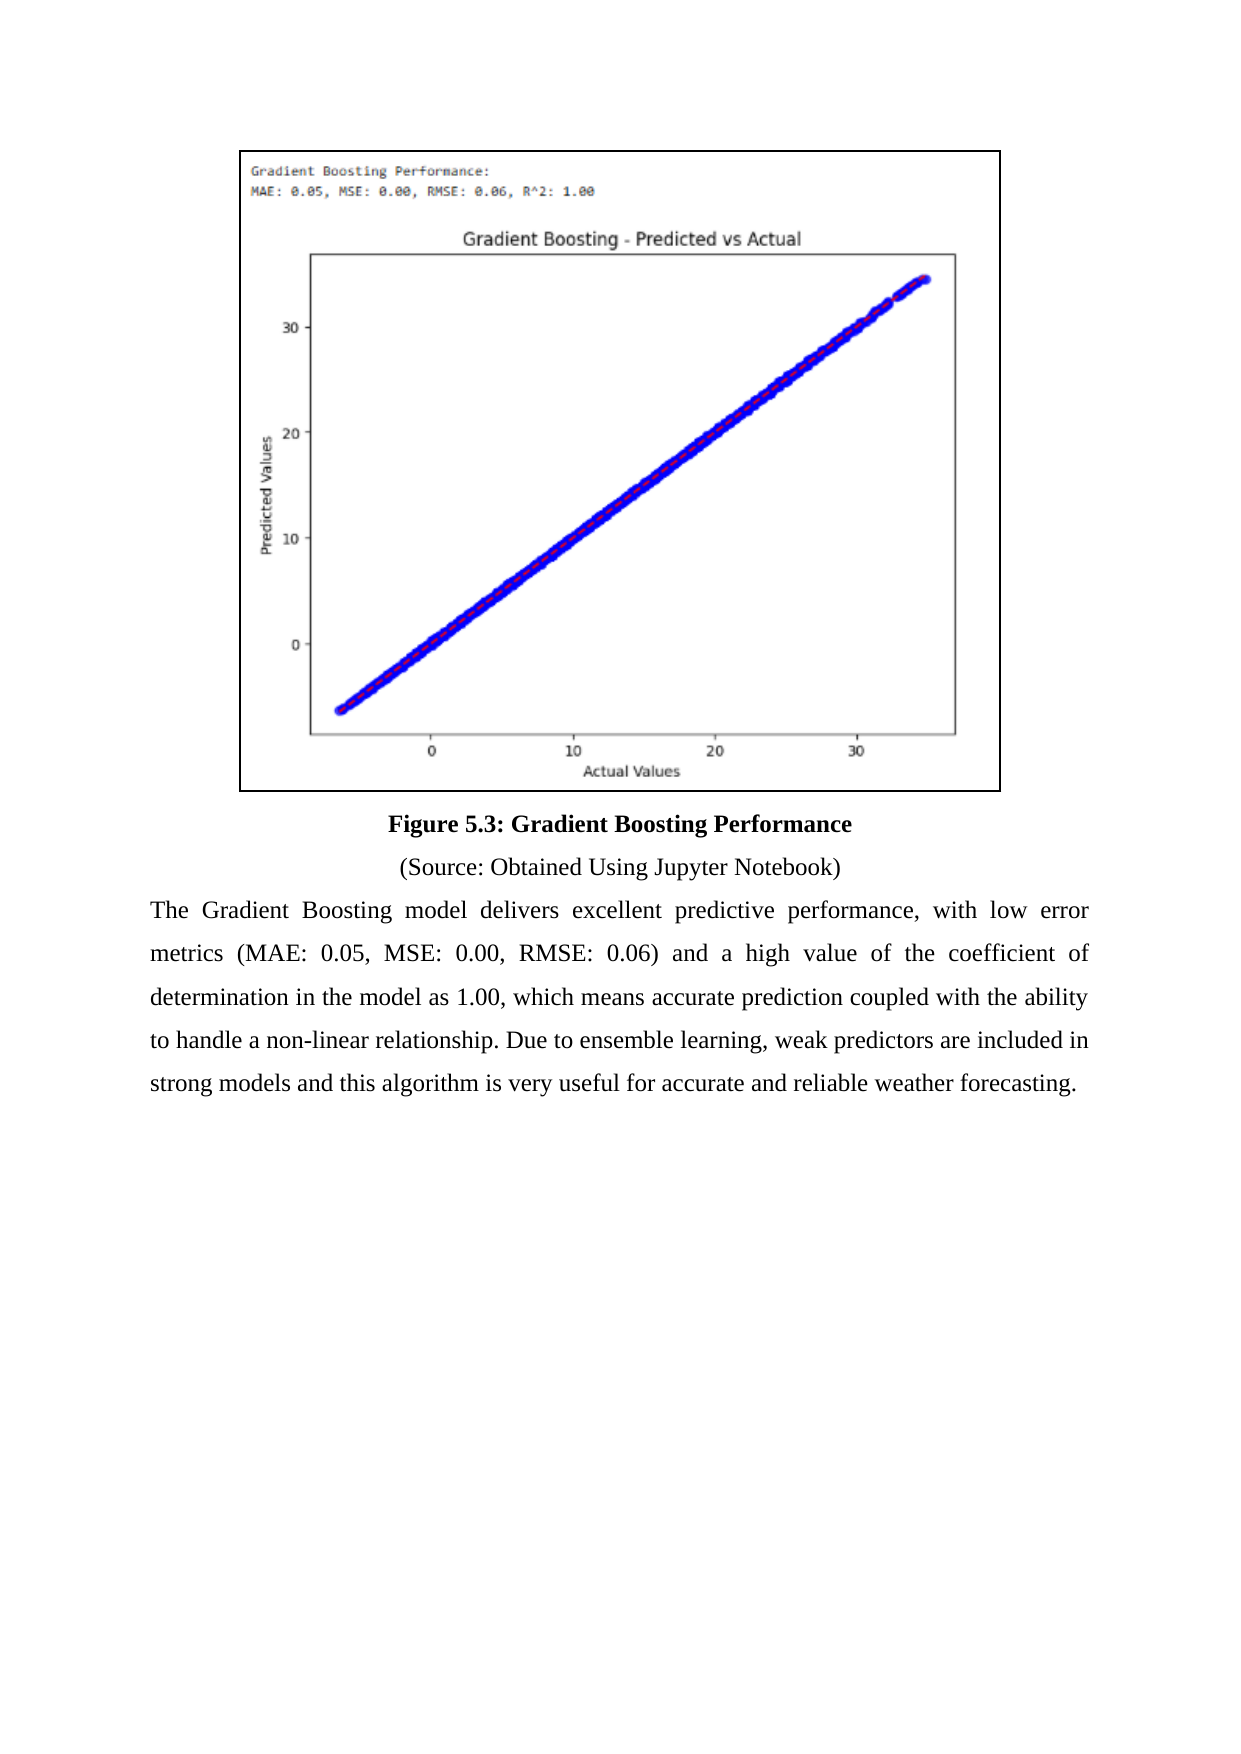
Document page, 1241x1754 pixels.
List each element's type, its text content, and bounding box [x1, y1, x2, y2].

text The Gradient Boosting model delivers excellent predictive performance, with low error metrics (MAE: 0.05, MSE: 0.00, RMSE: 0.06) and a high value of the coefficient of determination in the model as 1.00, which means accurate prediction coupled with the ability to handle a non-linear relationship. Due to ensemble learning, weak predictors are included in strong models and this algorithm is very useful for accurate and reliable weather forecasting. [150, 895, 1090, 1097]
text (Source: Obtained Using Jupyter Notebook) [150, 852, 1090, 881]
text Figure 5.3: Gradient Boosting Performance [150, 809, 1090, 838]
picture [241, 152, 999, 790]
